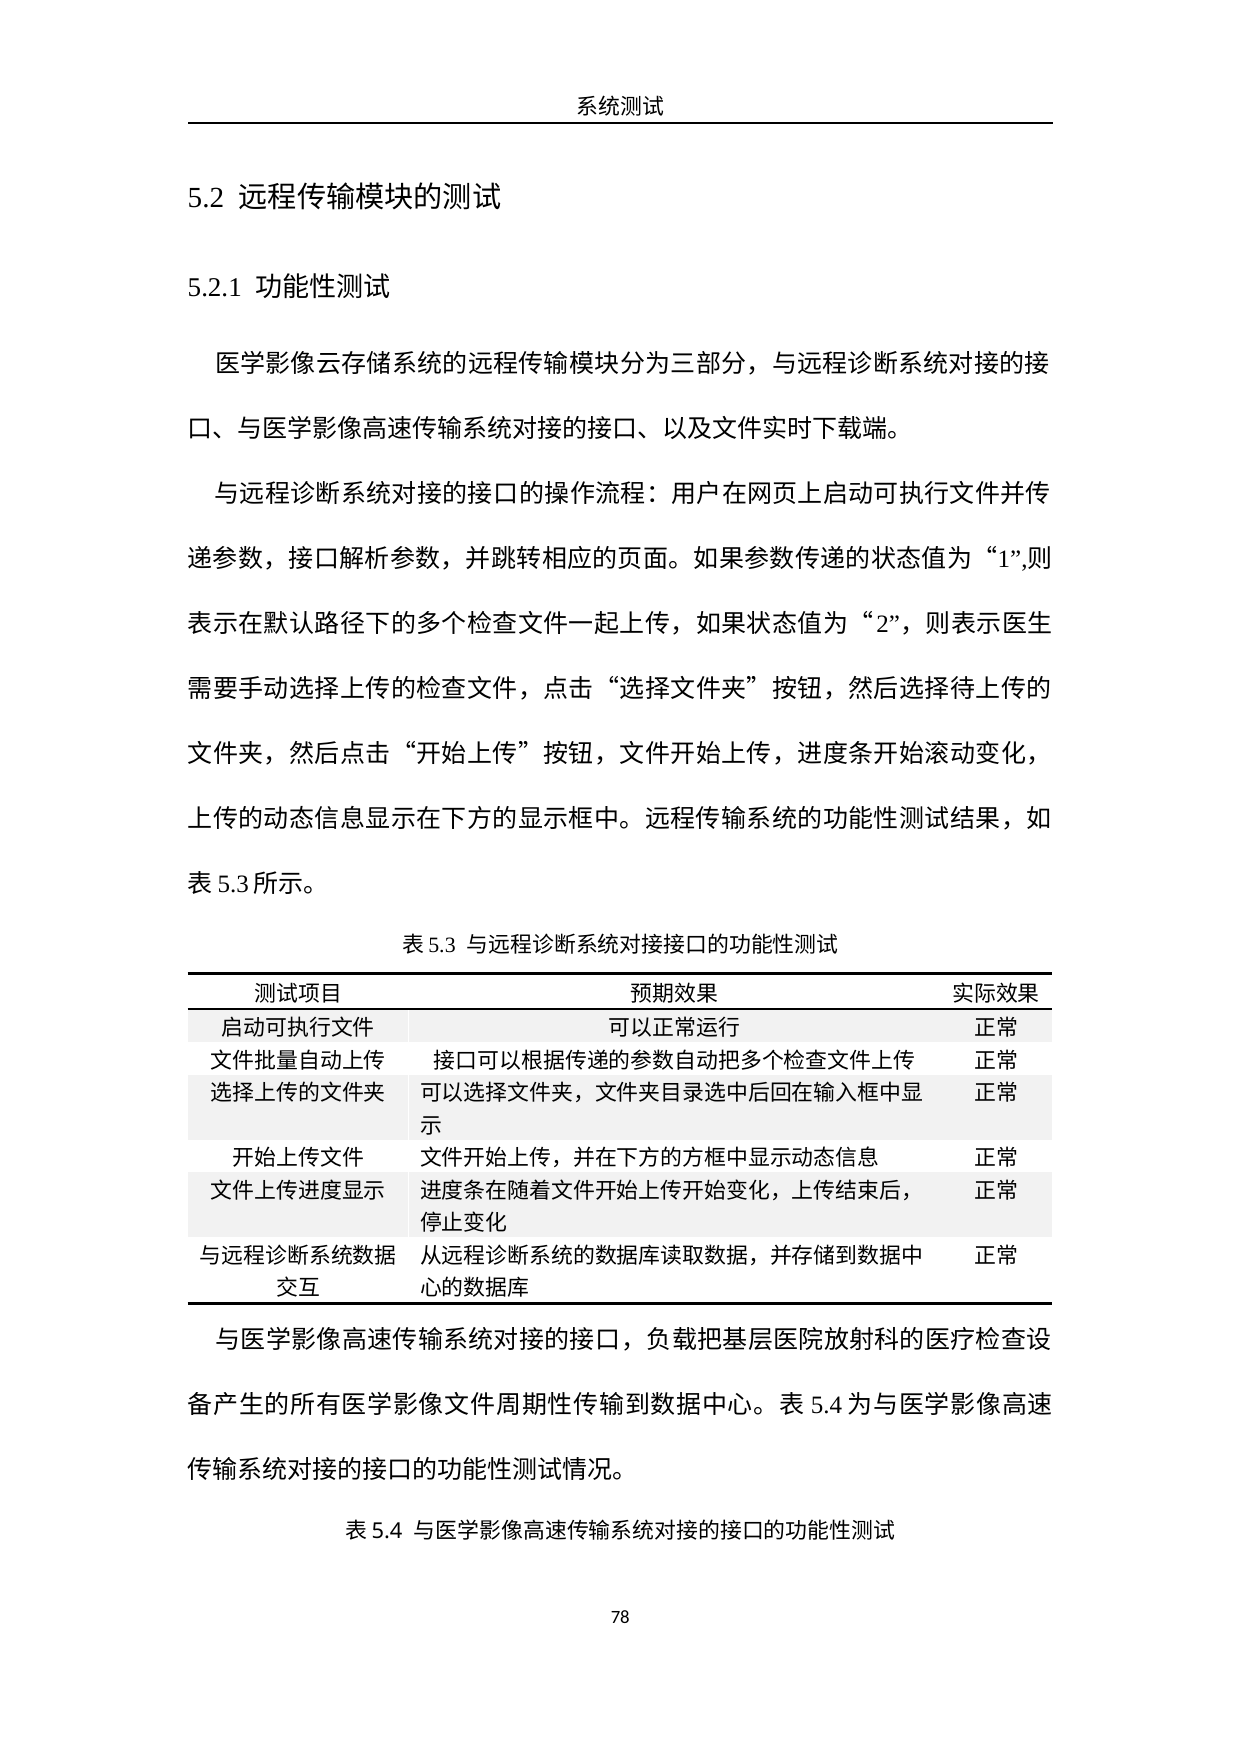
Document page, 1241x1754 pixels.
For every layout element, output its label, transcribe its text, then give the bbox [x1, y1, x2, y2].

table_cell 可以选择文件夹，文件夹目录选中后回在输入框中显示 [409, 1075, 940, 1140]
table_cell 与远程诊断系统数据交互 [188, 1237, 408, 1302]
text 与医学影像高速传输系统对接的接口，负载把基层医院放射科的医疗检查设备产生的所有医学影像文件周期性传输到数据中心。表5.4为与医学影像高速传输系统对接的接口的功能性测试情况。 [187, 1305, 1053, 1500]
table_cell 启动可执行文件 [188, 1010, 408, 1042]
table_cell 文件开始上传，并在下方的方框中显示动态信息 [409, 1140, 940, 1172]
table_cell 正常 [940, 1075, 1052, 1140]
table_cell 进度条在随着文件开始上传开始变化，上传结束后，停止变化 [409, 1172, 940, 1237]
table_header 预期效果 [409, 975, 940, 1008]
table_cell 文件上传进度显示 [188, 1172, 408, 1237]
table_header 测试项目 [188, 975, 408, 1008]
text 表5.4 与医学影像高速传输系统对接的接口的功能性测试 [187, 1513, 1053, 1545]
table_cell 正常 [940, 1237, 1052, 1302]
subtitle 5.2.1 功能性测试 [187, 252, 1053, 317]
table_cell 正常 [940, 1172, 1052, 1237]
table_header 实际效果 [940, 975, 1052, 1008]
text 与远程诊断系统对接的接口的操作流程：用户在网页上启动可执行文件并传递参数，接口解析参数，并跳转相应的页面。如果参数传递的状态值为“1”,则表示在默认路径下的多个检查文件一起上传，如果状态值为“2”，则表示医生需要手动选择上传的检查文件，点击“选择文件夹”按钮，然后选择待上传的文件夹，然后点击“开始上传”按钮，文件开始上传，进度条开始滚动变化，上传的动态信息显示在下方的显示框中。远程传输系统的功能性测试结果，如表5.3所示。 [187, 459, 1053, 914]
subtitle 5.2 远程传输模块的测试 [187, 162, 1053, 227]
text 医学影像云存储系统的远程传输模块分为三部分，与远程诊断系统对接的接口、与医学影像高速传输系统对接的接口、以及文件实时下载端。 [187, 329, 1053, 459]
text 表5.3 与远程诊断系统对接接口的功能性测试 [187, 927, 1053, 959]
table_cell 从远程诊断系统的数据库读取数据，并存储到数据中心的数据库 [409, 1237, 940, 1302]
table_cell 正常 [940, 1140, 1052, 1172]
table_cell 选择上传的文件夹 [188, 1075, 408, 1140]
table_cell 开始上传文件 [188, 1140, 408, 1172]
table_cell 可以正常运行 [409, 1010, 940, 1042]
table_cell 接口可以根据传递的参数自动把多个检查文件上传 [409, 1042, 940, 1075]
table_cell 文件批量自动上传 [188, 1042, 408, 1075]
table_cell 正常 [940, 1010, 1052, 1042]
table_cell 正常 [940, 1042, 1052, 1075]
